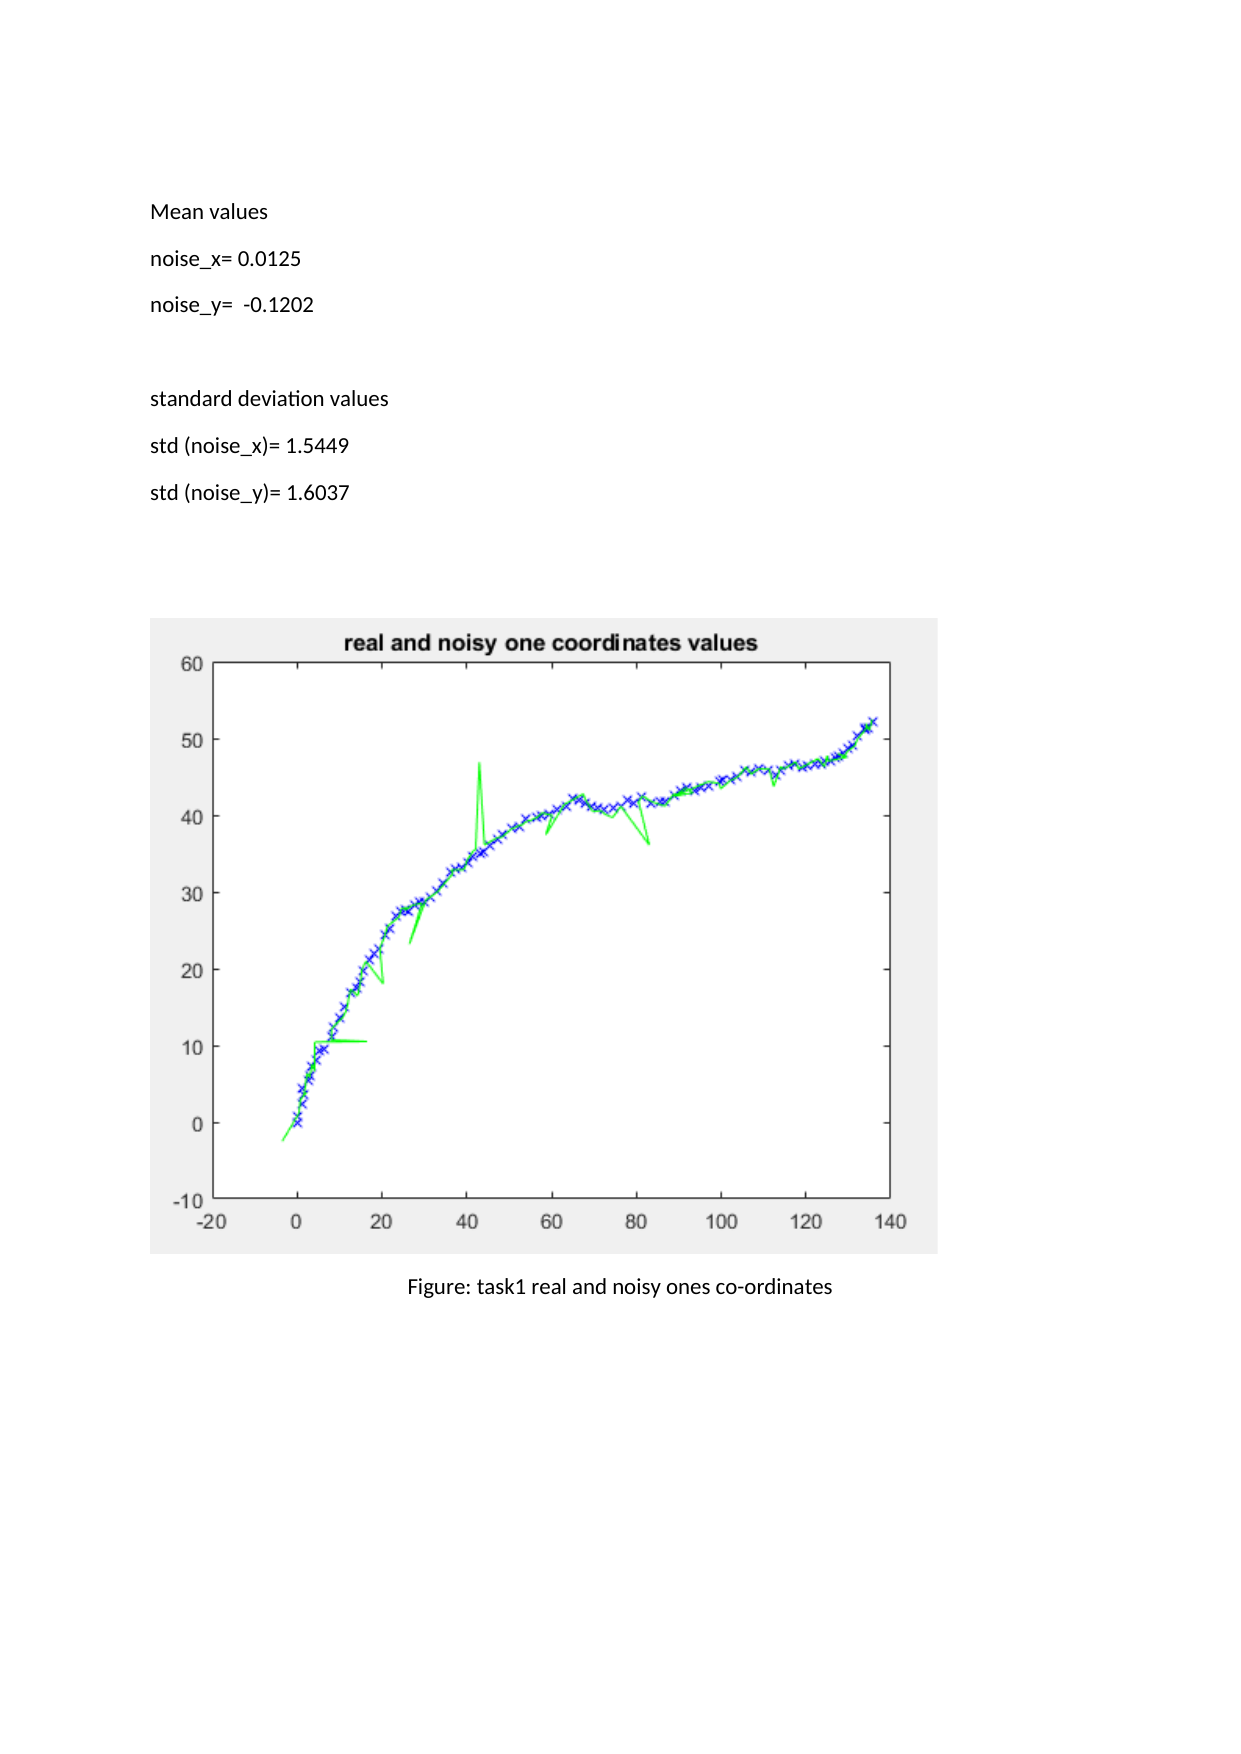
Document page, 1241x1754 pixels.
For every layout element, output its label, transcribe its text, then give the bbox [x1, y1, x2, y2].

text standard deviation values [150, 384, 1090, 412]
text Figure: task1 real and noisy ones co-ordinates [150, 1272, 1090, 1300]
text noise_y= -0.1202 [150, 291, 1090, 319]
text Mean values [150, 197, 1090, 225]
text std (noise_y)= 1.6037 [150, 478, 1090, 506]
text std (noise_x)= 1.5449 [150, 431, 1090, 459]
text noise_x= 0.0125 [150, 244, 1090, 272]
picture [150, 618, 938, 1254]
